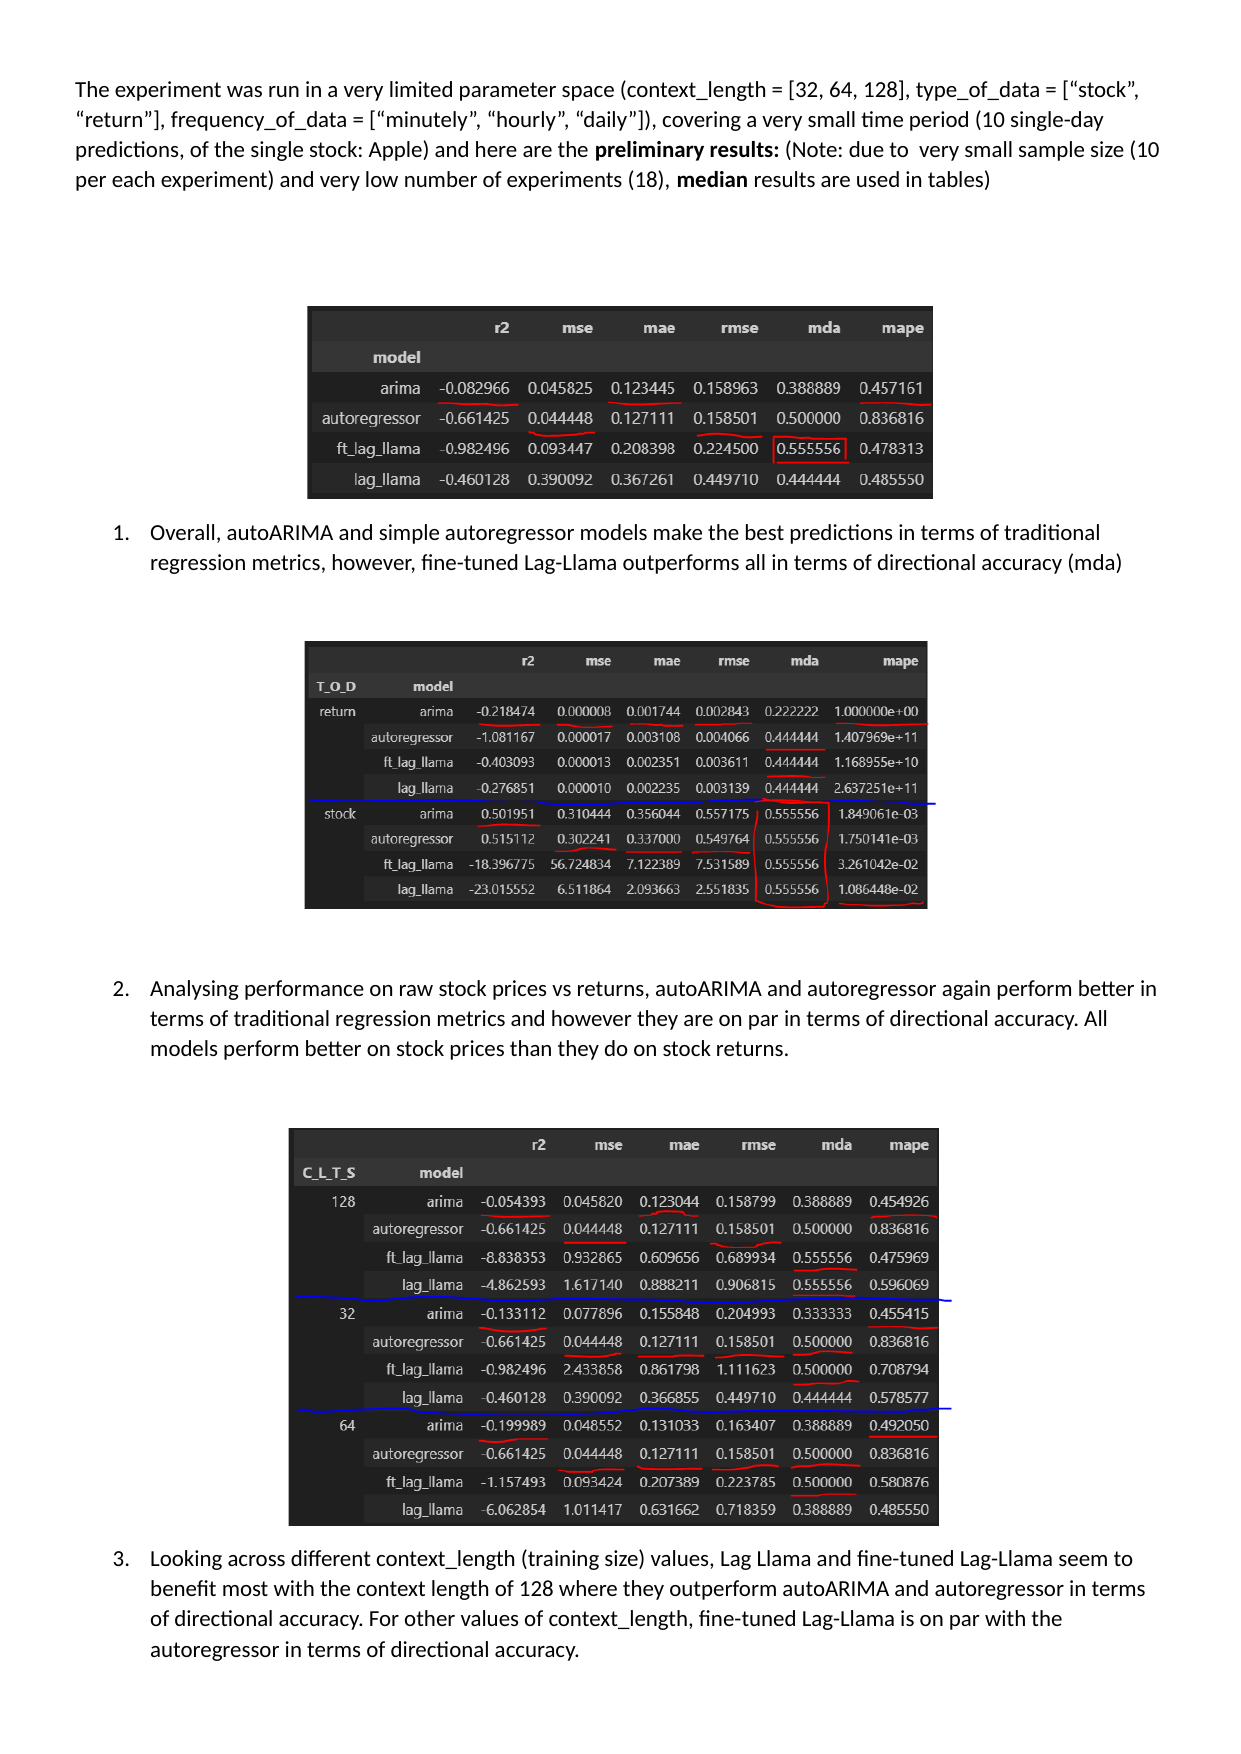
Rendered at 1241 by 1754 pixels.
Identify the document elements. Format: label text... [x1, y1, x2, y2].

picture [288, 1128, 952, 1526]
picture [304, 641, 936, 909]
list Looking across different context_length (training size) values, Lag Llama and fine-tuned Lag-Llama seem to benefit most with the context length of 128 where they outperform autoARIMA and autoregressor in terms of directional accuracy. For other values of context_length, fine-tuned Lag-Llama is on par with the autoregressor in terms of directional accuracy. [112, 1544, 1165, 1663]
picture [307, 306, 933, 499]
list Overall, autoARIMA and simple autoregressor models make the best predictions in terms of traditional regression metrics, however, fine-tuned Lag-Llama outperforms all in terms of directional accuracy (mda) [112, 518, 1165, 576]
text The experiment was run in a very limited parameter space (context_length = [32, 64, 128], type_of_data = [“stock”, “return”], frequency_of_data = [“minutely”, “hourly”, “daily”]), covering a very small time period (10 single-day predictions, of the single stock: Apple) and here are the preliminary results: (Note: due to very small sample size (10 per each experiment) and very low number of experiments (18), median results are used in tables) [75, 75, 1165, 194]
list Analysing performance on raw stock prices vs returns, autoARIMA and autoregressor again perform better in terms of traditional regression metrics and however they are on par in terms of directional accuracy. All models perform better on stock prices than they do on stock returns. [112, 974, 1165, 1062]
